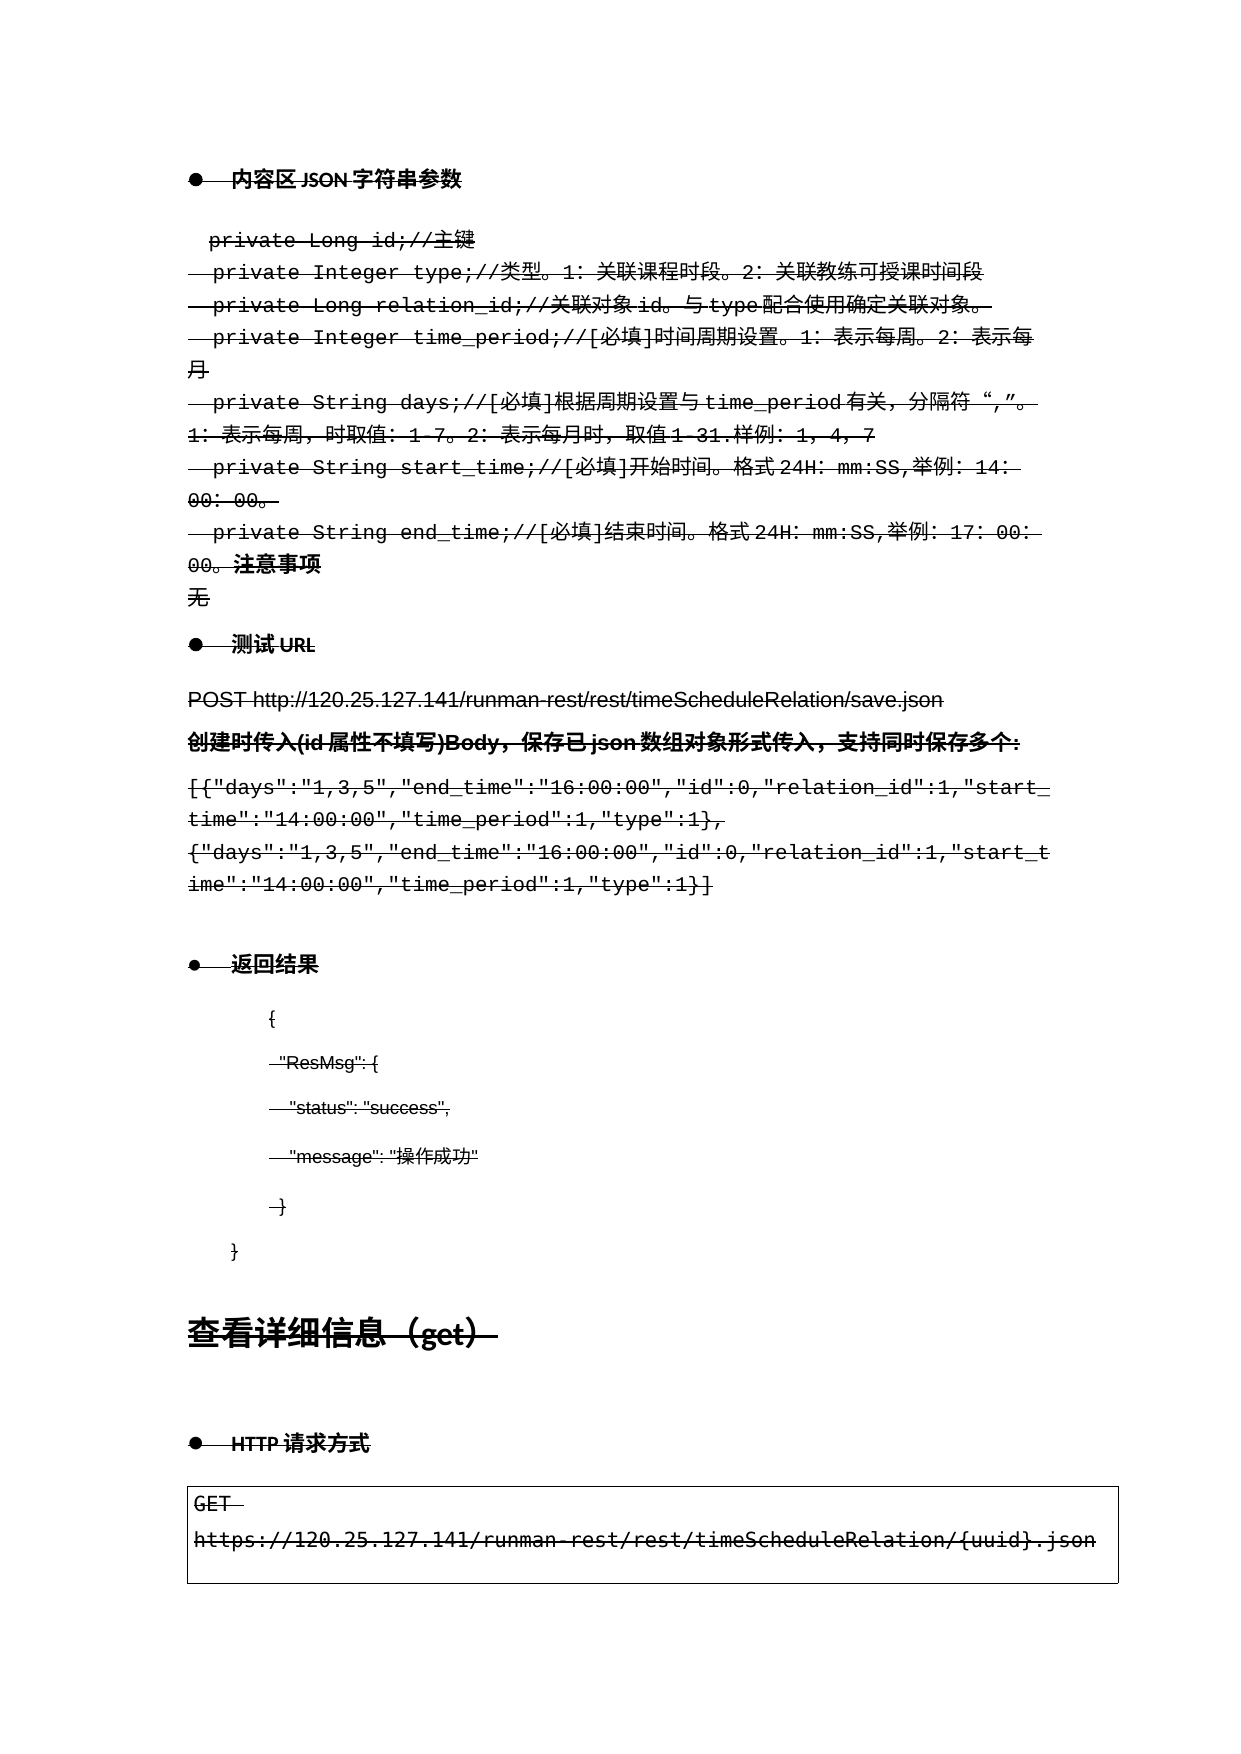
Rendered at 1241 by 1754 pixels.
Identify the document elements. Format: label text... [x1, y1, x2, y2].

list } [231, 1195, 1053, 1216]
list } [231, 1239, 1053, 1261]
subtitle 查看详细信息（get） [187, 1299, 1053, 1364]
text private Integer type;//类型。1：关联课程时段。2：关联教练可授课时间段 [187, 254, 1053, 287]
list 返回结果 [187, 947, 1053, 979]
text 无 [187, 579, 1053, 611]
text private String days;//[必填]根据周期设置与time_period有关，分隔符“,”。1：表示每周，时取值：1-7。2：表示每月时，取值1-31.样例：1，4，7 [187, 384, 1053, 449]
text private String end_time;//[必填]结束时间。格式24H：mm:SS,举例：17：00：00。注意事项 [187, 514, 1053, 579]
list "ResMsg": { [231, 1052, 1053, 1073]
text private Long id;//主键 [187, 222, 1053, 254]
list 测试URL [187, 627, 1053, 659]
text [{"days":"1,3,5","end_time":"16:00:00","id":0,"relation_id":1,"start_time":"14:00:00","time_period":1,"type":1},{"days":"1,3,5","end_time":"16:00:00","id":0,"relation_id":1,"start_time":"14:00:00","time_period":1,"type":1}] [187, 772, 1053, 902]
list { [231, 1007, 1053, 1029]
list "status": "success", [231, 1097, 1053, 1118]
list 内容区JSON字符串参数 [187, 162, 1053, 194]
text private Integer time_period;//[必填]时间周期设置。1：表示每周。2：表示每月 [187, 319, 1053, 384]
text POST http://120.25.127.141/runman-rest/rest/timeScheduleRelation/save.json [187, 687, 1053, 712]
table_header GET https://120.25.127.141/runman-rest/rest/timeScheduleRelation/{uuid}.json [188, 1487, 1118, 1583]
text private String start_time;//[必填]开始时间。格式24H：mm:SS,举例：14：00：00。 [187, 449, 1053, 514]
list HTTP请求方式 [187, 1426, 1053, 1458]
text 创建时传入(id属性不填写)Body，保存已json数组对象形式传入，支持同时保存多个: [187, 725, 1053, 756]
list "message": "操作成功" [231, 1141, 1053, 1169]
text private Long relation_id;//关联对象id。与type配合使用确定关联对象。 [187, 287, 1053, 319]
